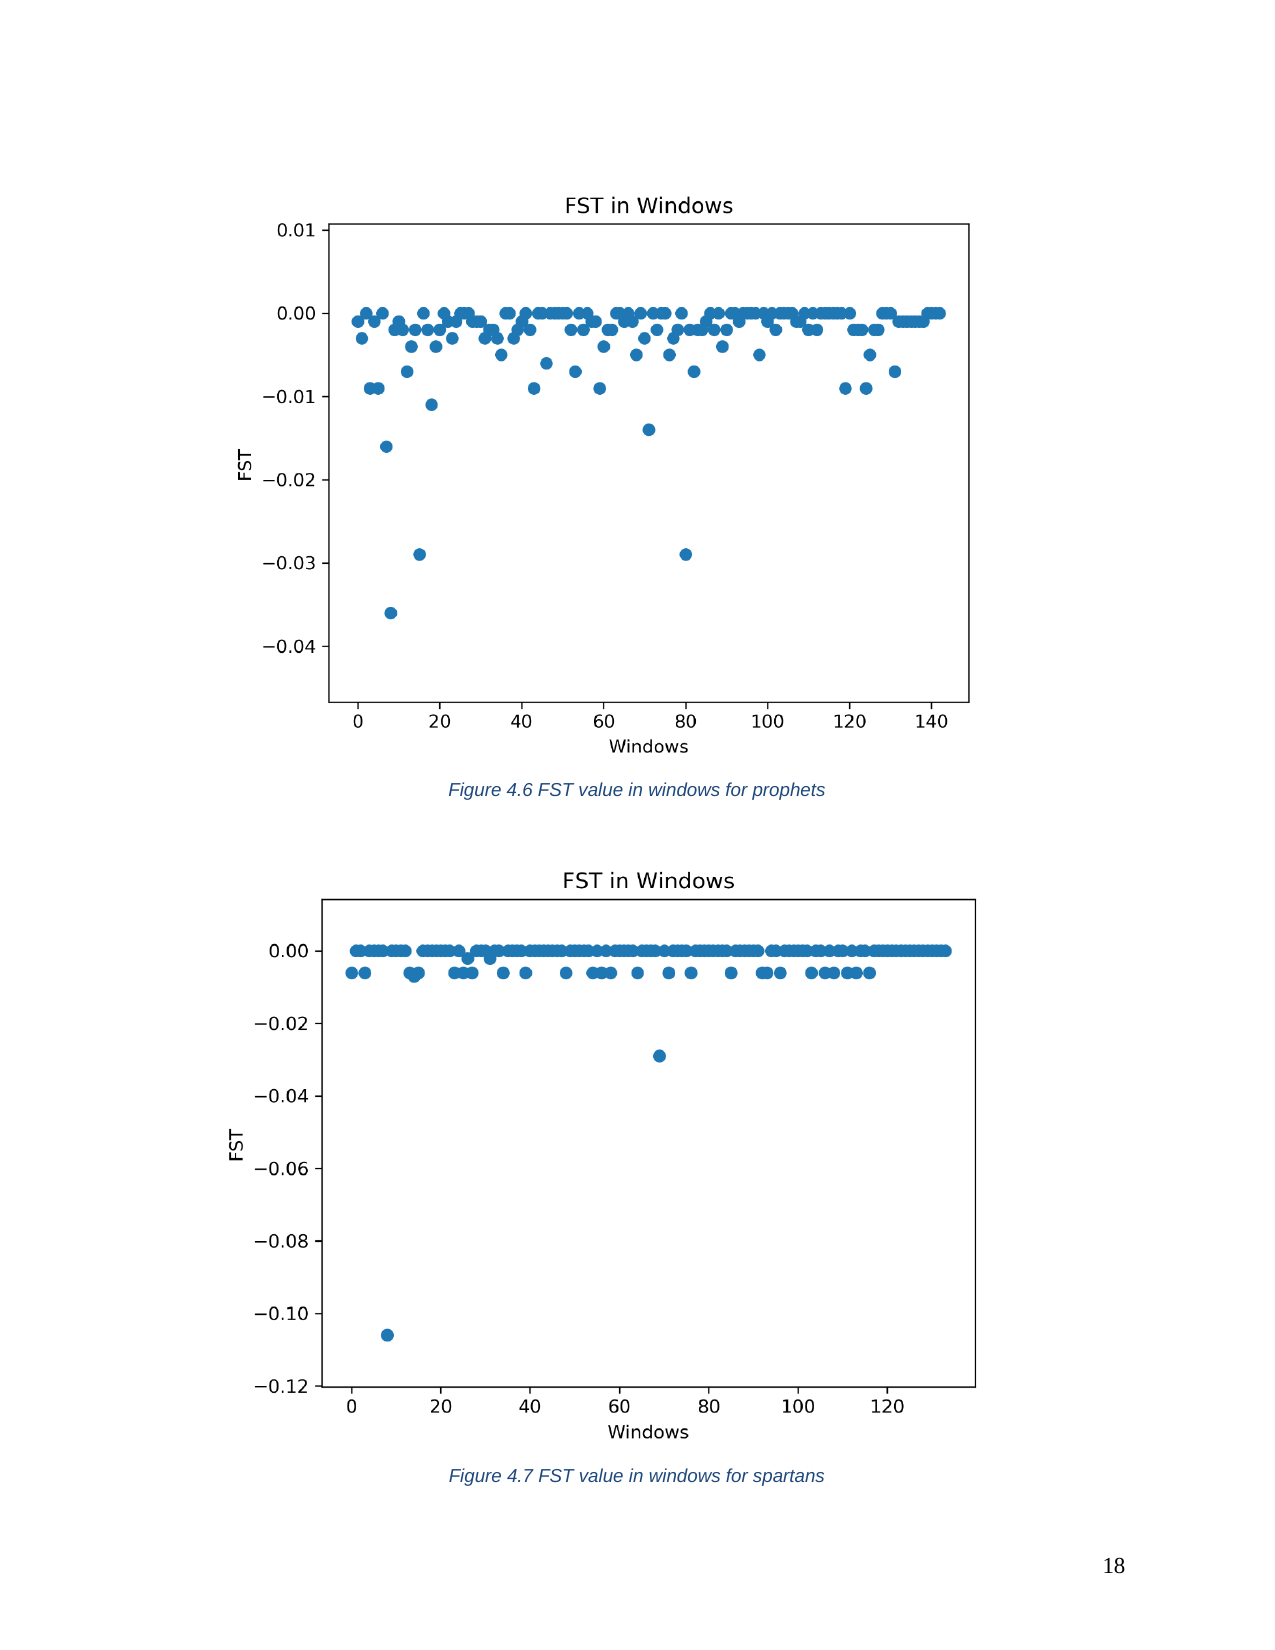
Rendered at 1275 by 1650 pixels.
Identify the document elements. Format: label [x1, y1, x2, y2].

picture [216, 823, 1059, 1456]
picture [225, 150, 1051, 770]
